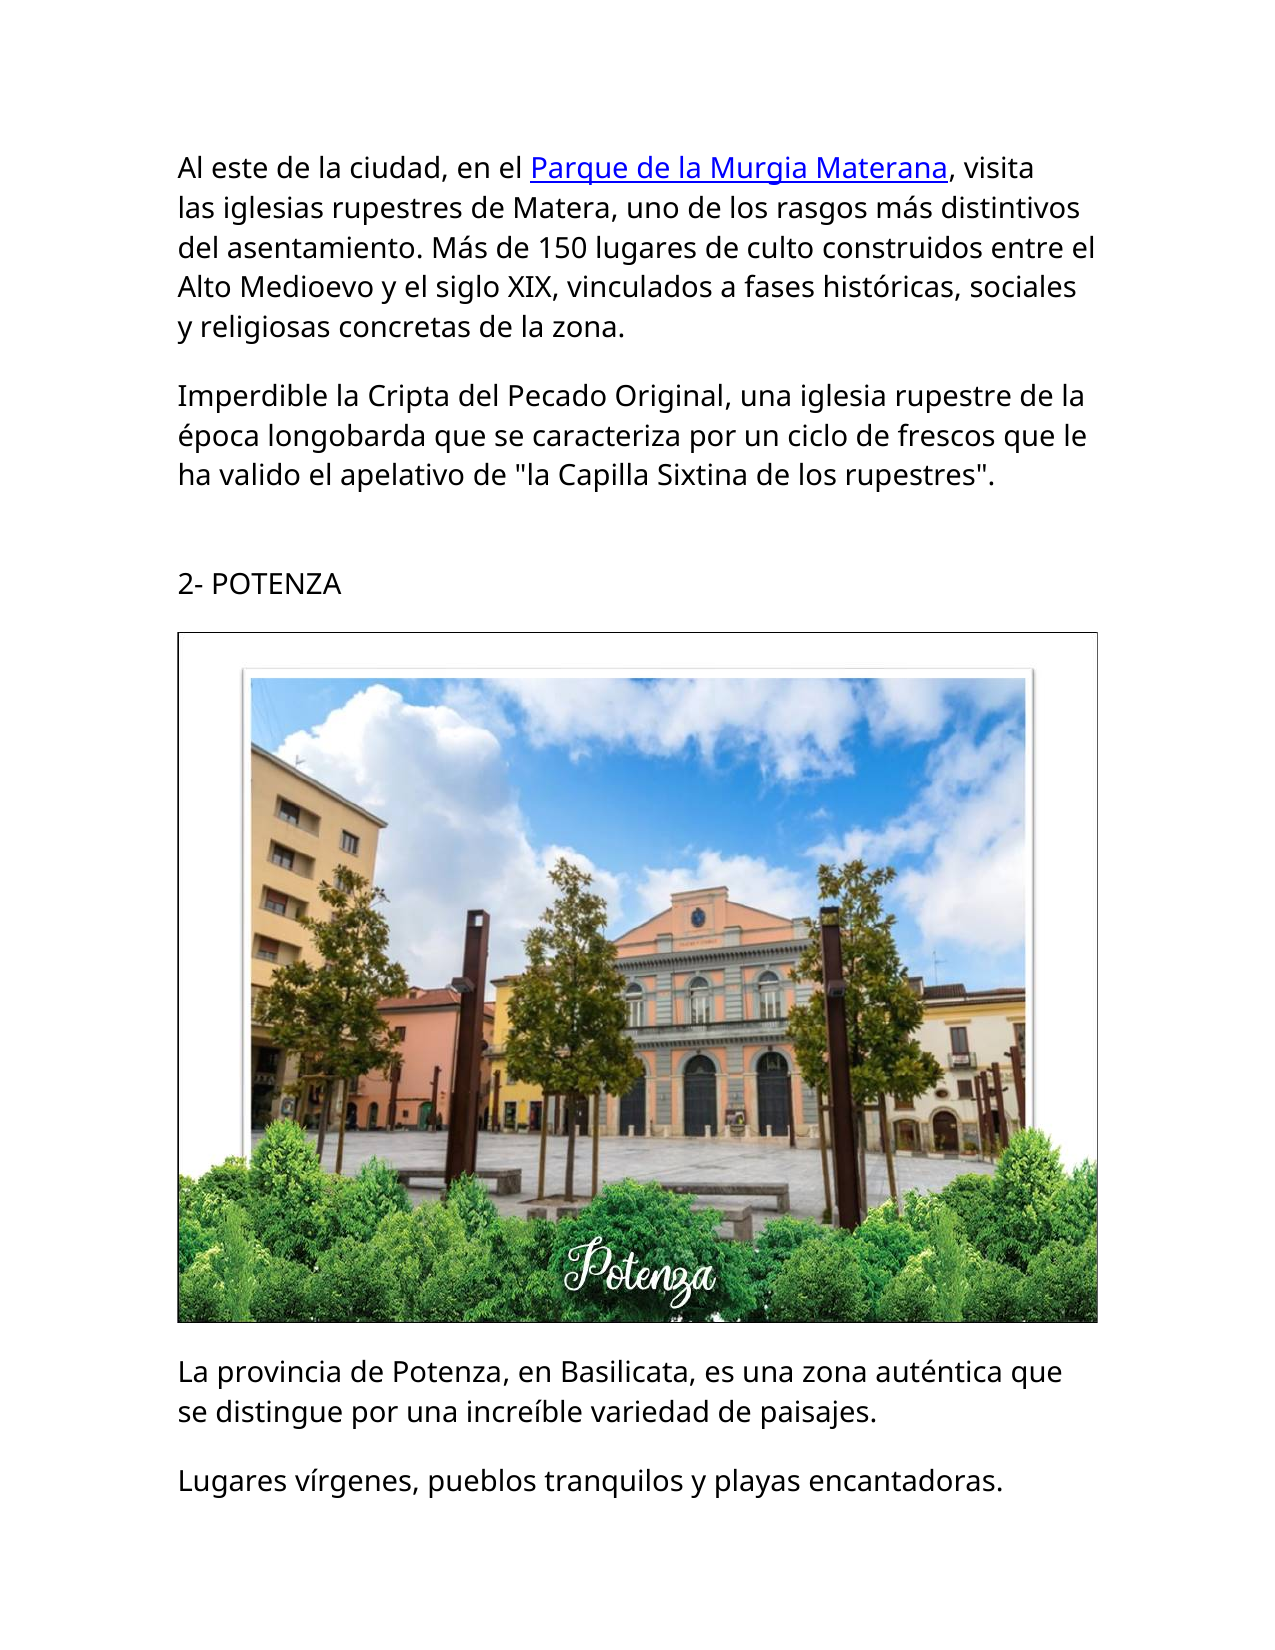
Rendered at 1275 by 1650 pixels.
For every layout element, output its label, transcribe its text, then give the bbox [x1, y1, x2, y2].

text Al este de la ciudad, en el Parque de la Murgia Materana, visita las iglesias rupestres de Matera, uno de los rasgos más distintivos del asentamiento. Más de 150 lugares de culto construidos entre el Alto Medioevo y el siglo XIX, vinculados a fases históricas, sociales y religiosas concretas de la zona. [177, 148, 1098, 346]
text 2- POTENZA [177, 563, 1098, 603]
text Lugares vírgenes, pueblos tranquilos y playas encantadoras. [177, 1460, 1098, 1500]
text La provincia de Potenza, en Basilicata, es una zona auténtica que se distingue por una increíble variedad de paisajes. [177, 1352, 1098, 1431]
picture [177, 632, 1098, 1323]
text Imperdible la Cripta del Pecado Original, una iglesia rupestre de la época longobarda que se caracteriza por un ciclo de frescos que le ha valido el apelativo de "la Capilla Sixtina de los rupestres". [177, 375, 1098, 494]
